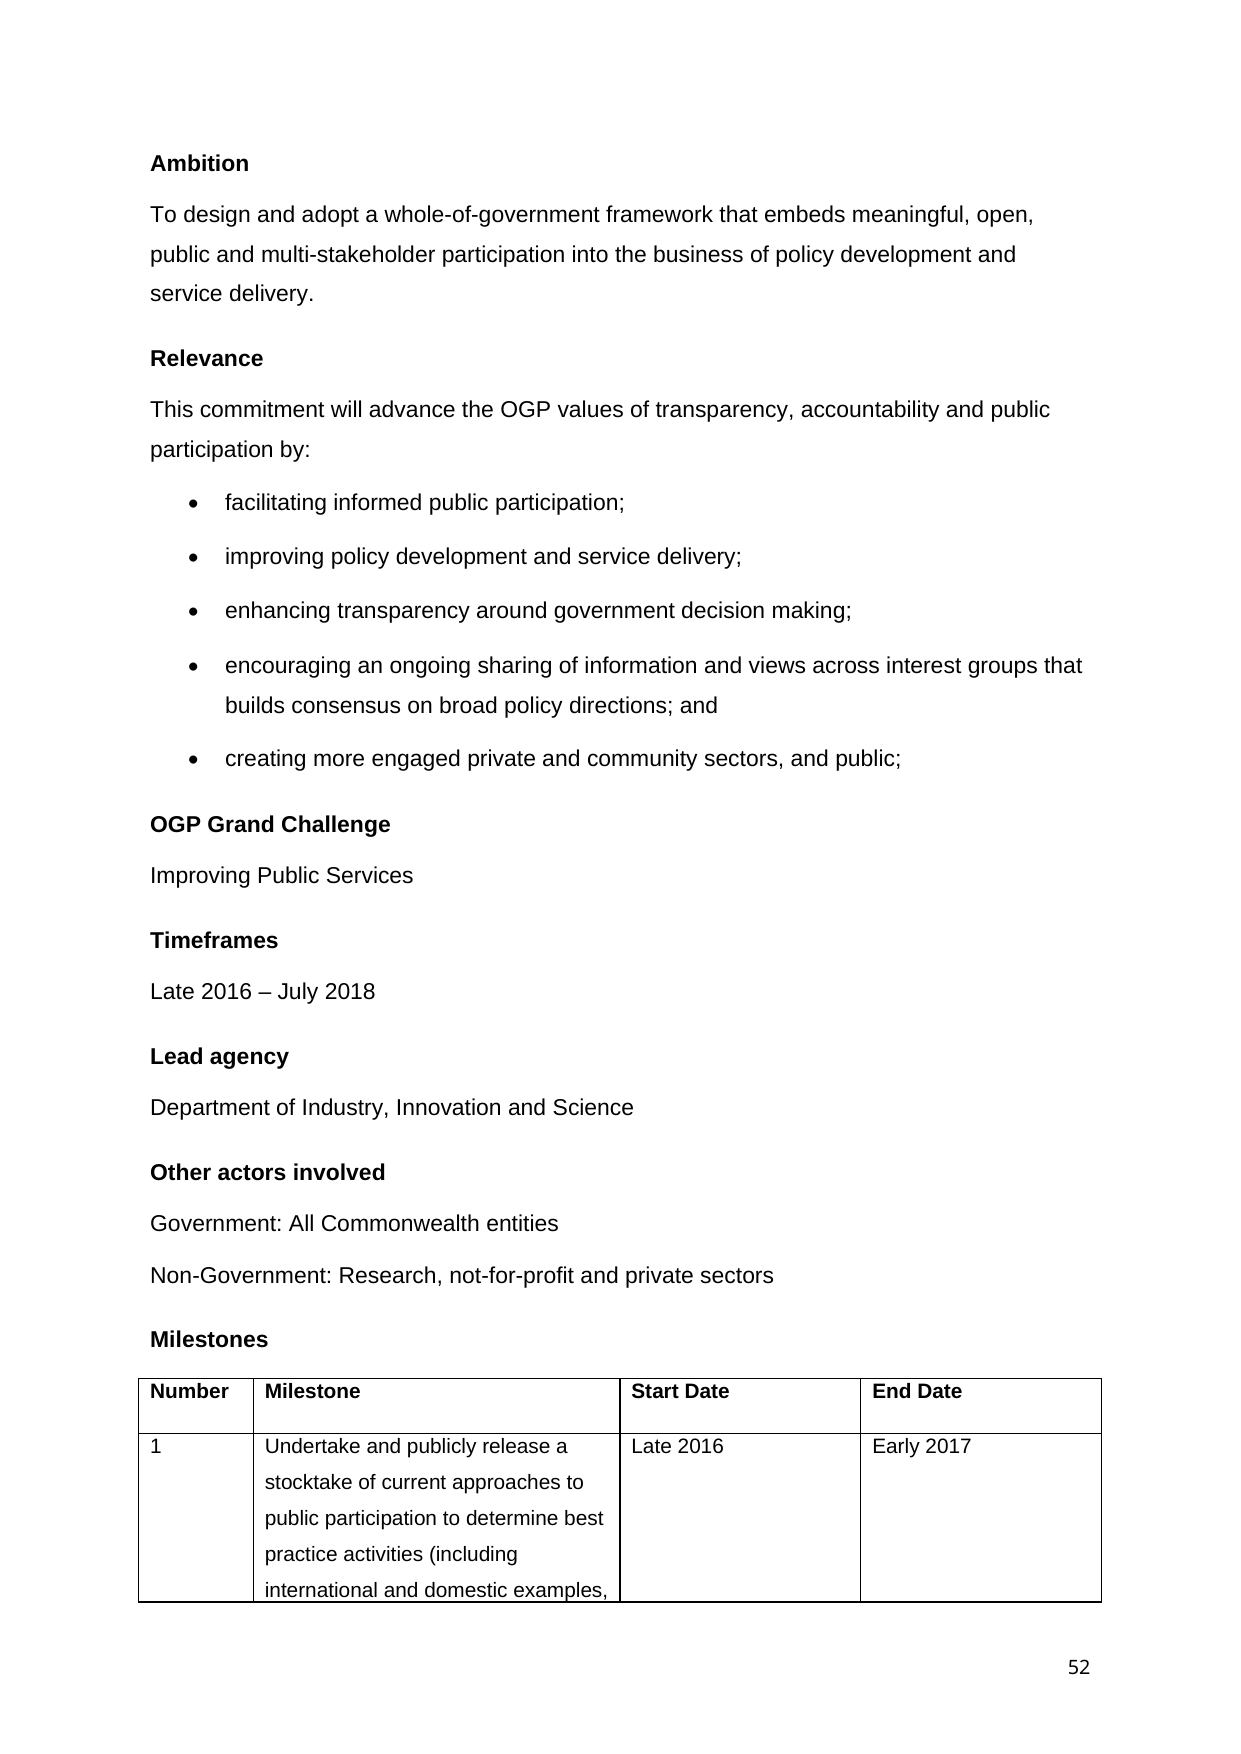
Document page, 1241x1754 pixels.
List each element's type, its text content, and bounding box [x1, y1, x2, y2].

text This commitment will advance the OGP values of transparency, accountability and public participation by: [150, 396, 1090, 462]
table_header End Date [861, 1379, 1101, 1433]
text improving policy development and service delivery; [187, 542, 1090, 570]
subtitle Lead agency [150, 1043, 1090, 1069]
text Government: All Commonwealth entities [150, 1210, 1090, 1236]
table_header Milestone [254, 1379, 619, 1433]
subtitle Milestones [150, 1326, 1090, 1353]
text Non-Government: Research, not-for-profit and private sectors [150, 1262, 1090, 1288]
text To design and adopt a whole-of-government framework that embeds meaningful, open, public and multi-stakeholder participation into the business of policy development and service delivery. [150, 201, 1090, 307]
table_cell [254, 1434, 619, 1601]
subtitle Other actors involved [150, 1159, 1090, 1185]
text facilitating informed public participation; [187, 488, 1090, 516]
text creating more engaged private and community sectors, and public; [187, 744, 1090, 772]
text Improving Public Services [150, 862, 1090, 889]
table_cell 1 [139, 1434, 253, 1601]
subtitle Relevance [150, 345, 1090, 371]
table_cell Early 2017 [861, 1434, 1101, 1601]
subtitle Timeframes [150, 927, 1090, 953]
text enhancing transparency around government decision making; [187, 597, 1090, 624]
text encouraging an ongoing sharing of information and views across interest groups that builds consensus on broad policy directions; and [187, 651, 1090, 718]
text Department of Industry, Innovation and Science [150, 1094, 1090, 1121]
subtitle Ambition [150, 150, 1090, 176]
table_header Number [139, 1379, 253, 1433]
table_cell Late 2016 [621, 1434, 860, 1601]
table_header Start Date [621, 1379, 860, 1433]
subtitle OGP Grand Challenge [150, 811, 1090, 837]
text Late 2016 – July 2018 [150, 978, 1090, 1005]
